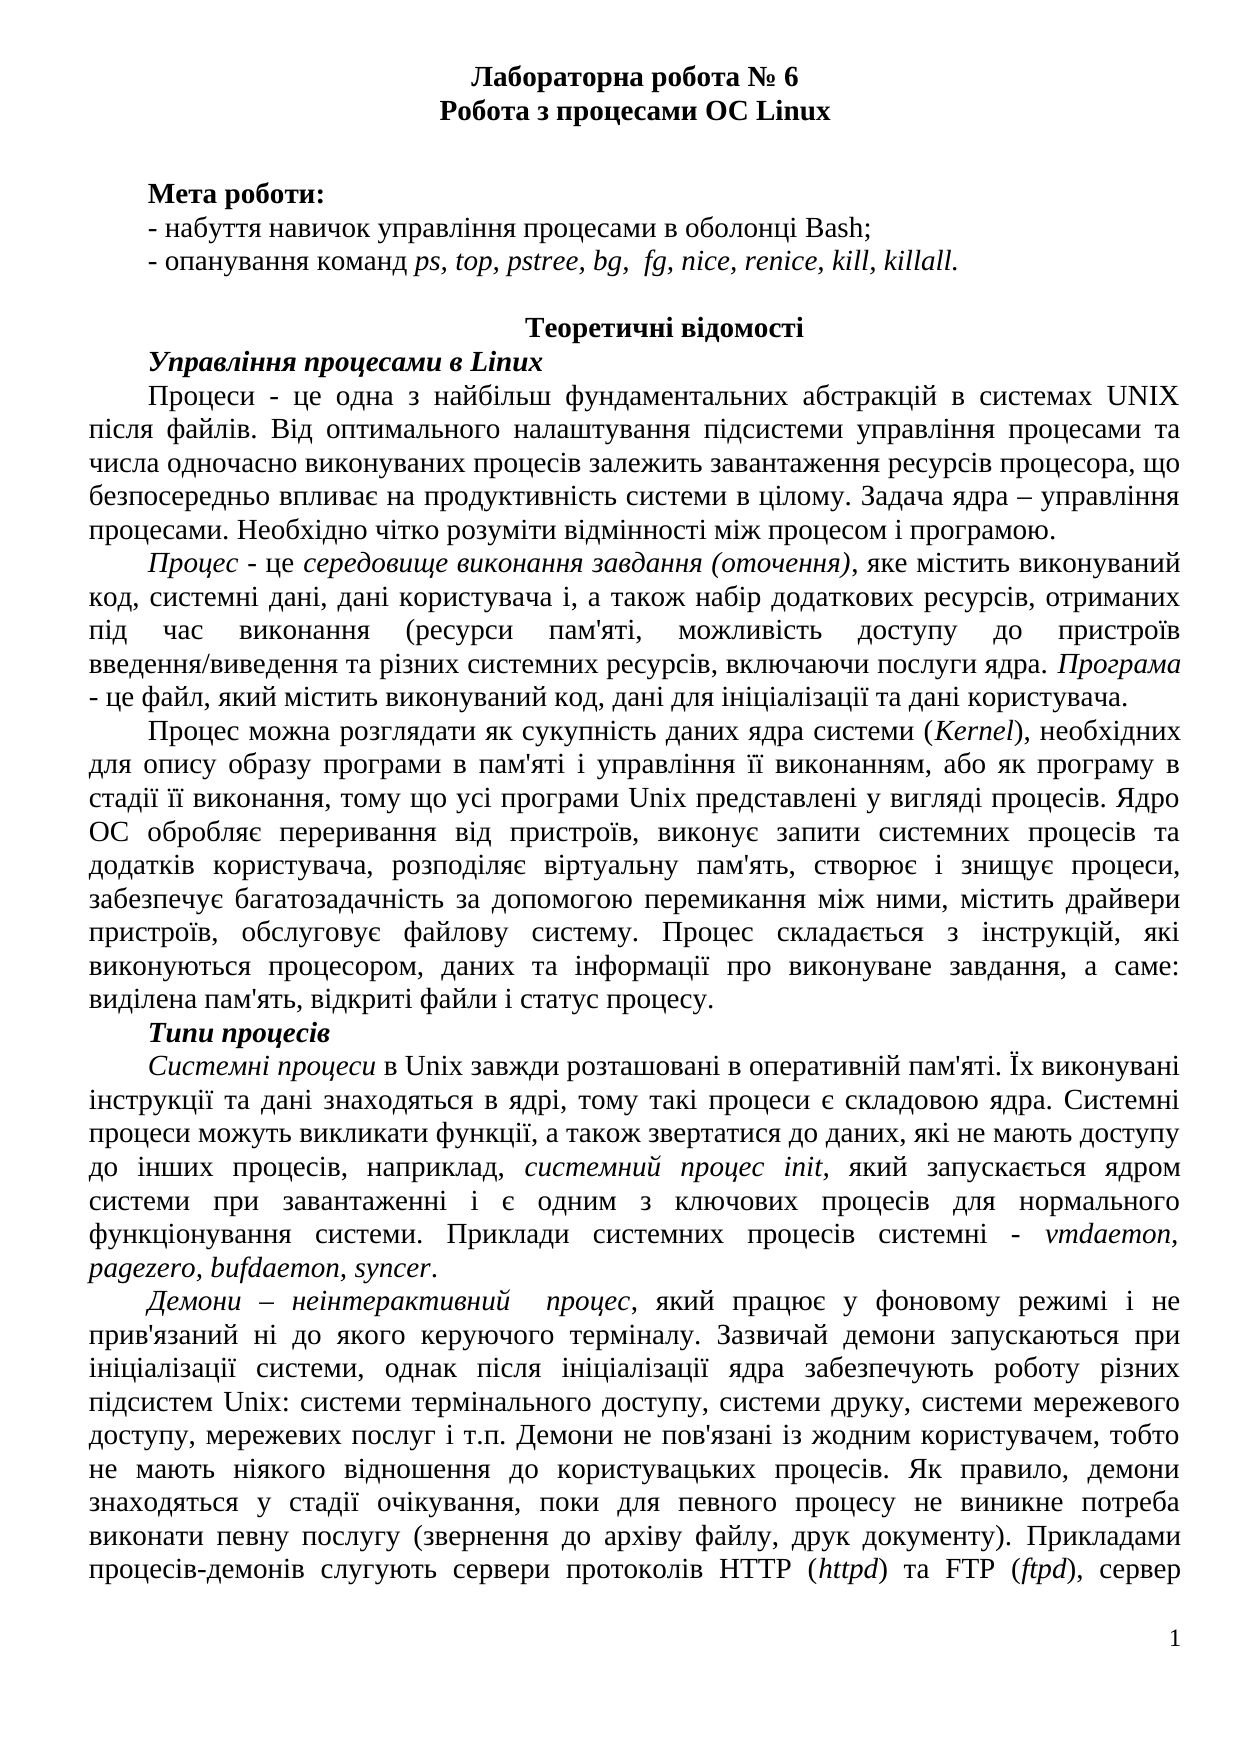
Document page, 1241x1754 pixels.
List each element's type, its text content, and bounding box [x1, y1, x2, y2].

text Процеси - це одна з найбільш фундаментальних абстракцій в системах UNIX після файлів. Від оптимального налаштування підсистеми управління процесами та числа одночасно виконуваних процесів залежить завантаження ресурсів процесора, що безпосередньо впливає на продуктивність системи в цілому. Задача ядра – управління процесами. Необхідно чітко розуміти відмінності між процесом і програмою. [89, 378, 1181, 545]
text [89, 1283, 1181, 1585]
text Процес можна розглядати як сукупність даних ядра системи (Kernel), необхідних для опису образу програми в пам'яті і управління її виконанням, або як програму в стадії її виконання, тому що усі програми Unix представлені у вигляді процесів. Ядро ОС обробляє переривання від пристроїв, виконує запити системних процесів та додатків користувача, розподіляє віртуальну пам'ять, створює і знищує процеси, забезпечує багатозадачність за допомогою перемикання між ними, містить драйвери пристроїв, обслуговує файлову систему. Процес складається з інструкцій, які виконуються процесором, даних та інформації про виконуване завдання, а саме: виділена пам'ять, відкриті файли і статус процесу. [89, 713, 1181, 1015]
text Управління процесами в Linux [89, 344, 1181, 378]
text Системні процеси в Unix завжди розташовані в оперативній пам'яті. Їх виконувані інструкції та дані знаходяться в ядрі, тому такі процеси є складовою ядра. Системні процеси можуть викликати функції, а також звертатися до даних, які не мають доступу до інших процесів, наприклад, системний процес init, який запускається ядром системи при завантаженні і є одним з ключових процесів для нормального функціонування системи. Приклади системних процесів системні - vmdaemon, pagezero, bufdaemon, syncer. [89, 1048, 1181, 1283]
text Мета роботи: [89, 176, 1181, 210]
text Теоретичні відомості [148, 311, 1181, 344]
text - опанування команд ps, top, pstree, bg, fg, nice, renice, kill, killall. [148, 243, 1181, 277]
text Типи процесів [89, 1015, 1181, 1048]
text Процес - це середовище виконання завдання (оточення), яке містить виконуваний код, системні дані, дані користувача і, а також набір додаткових ресурсів, отриманих під час виконання (ресурси пам'яті, можливість доступу до пристроїв введення/виведення та різних системних ресурсів, включаючи послуги ядра. Програма - це файл, який містить виконуваний код, дані для ініціалізації та дані користувача. [89, 545, 1181, 713]
text Лабораторна робота № 6 [89, 59, 1181, 93]
text - набуття навичок управління процесами в оболонці Bash; [148, 210, 1181, 243]
text Робота з процесами ОС Linux [89, 93, 1181, 126]
